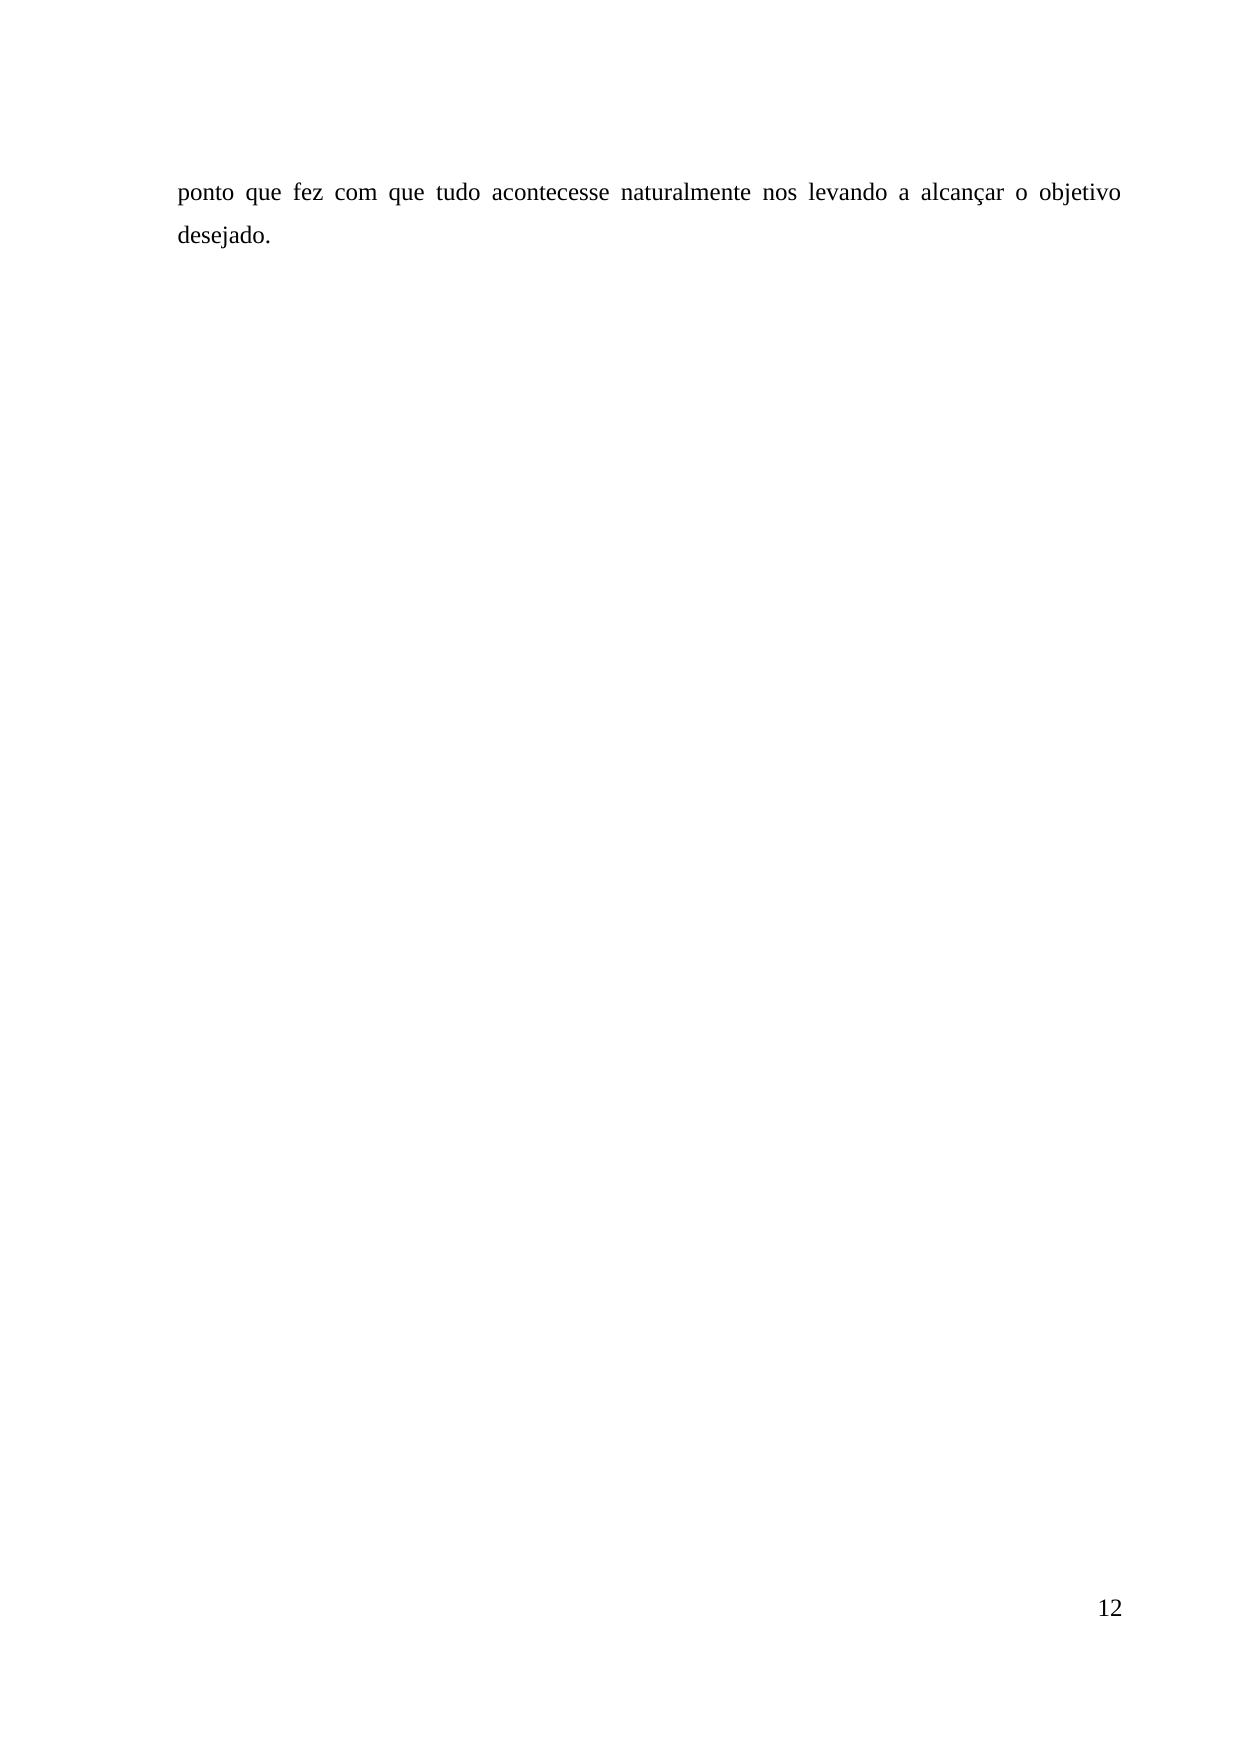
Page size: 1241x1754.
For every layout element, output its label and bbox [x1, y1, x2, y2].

text [177, 177, 1122, 249]
